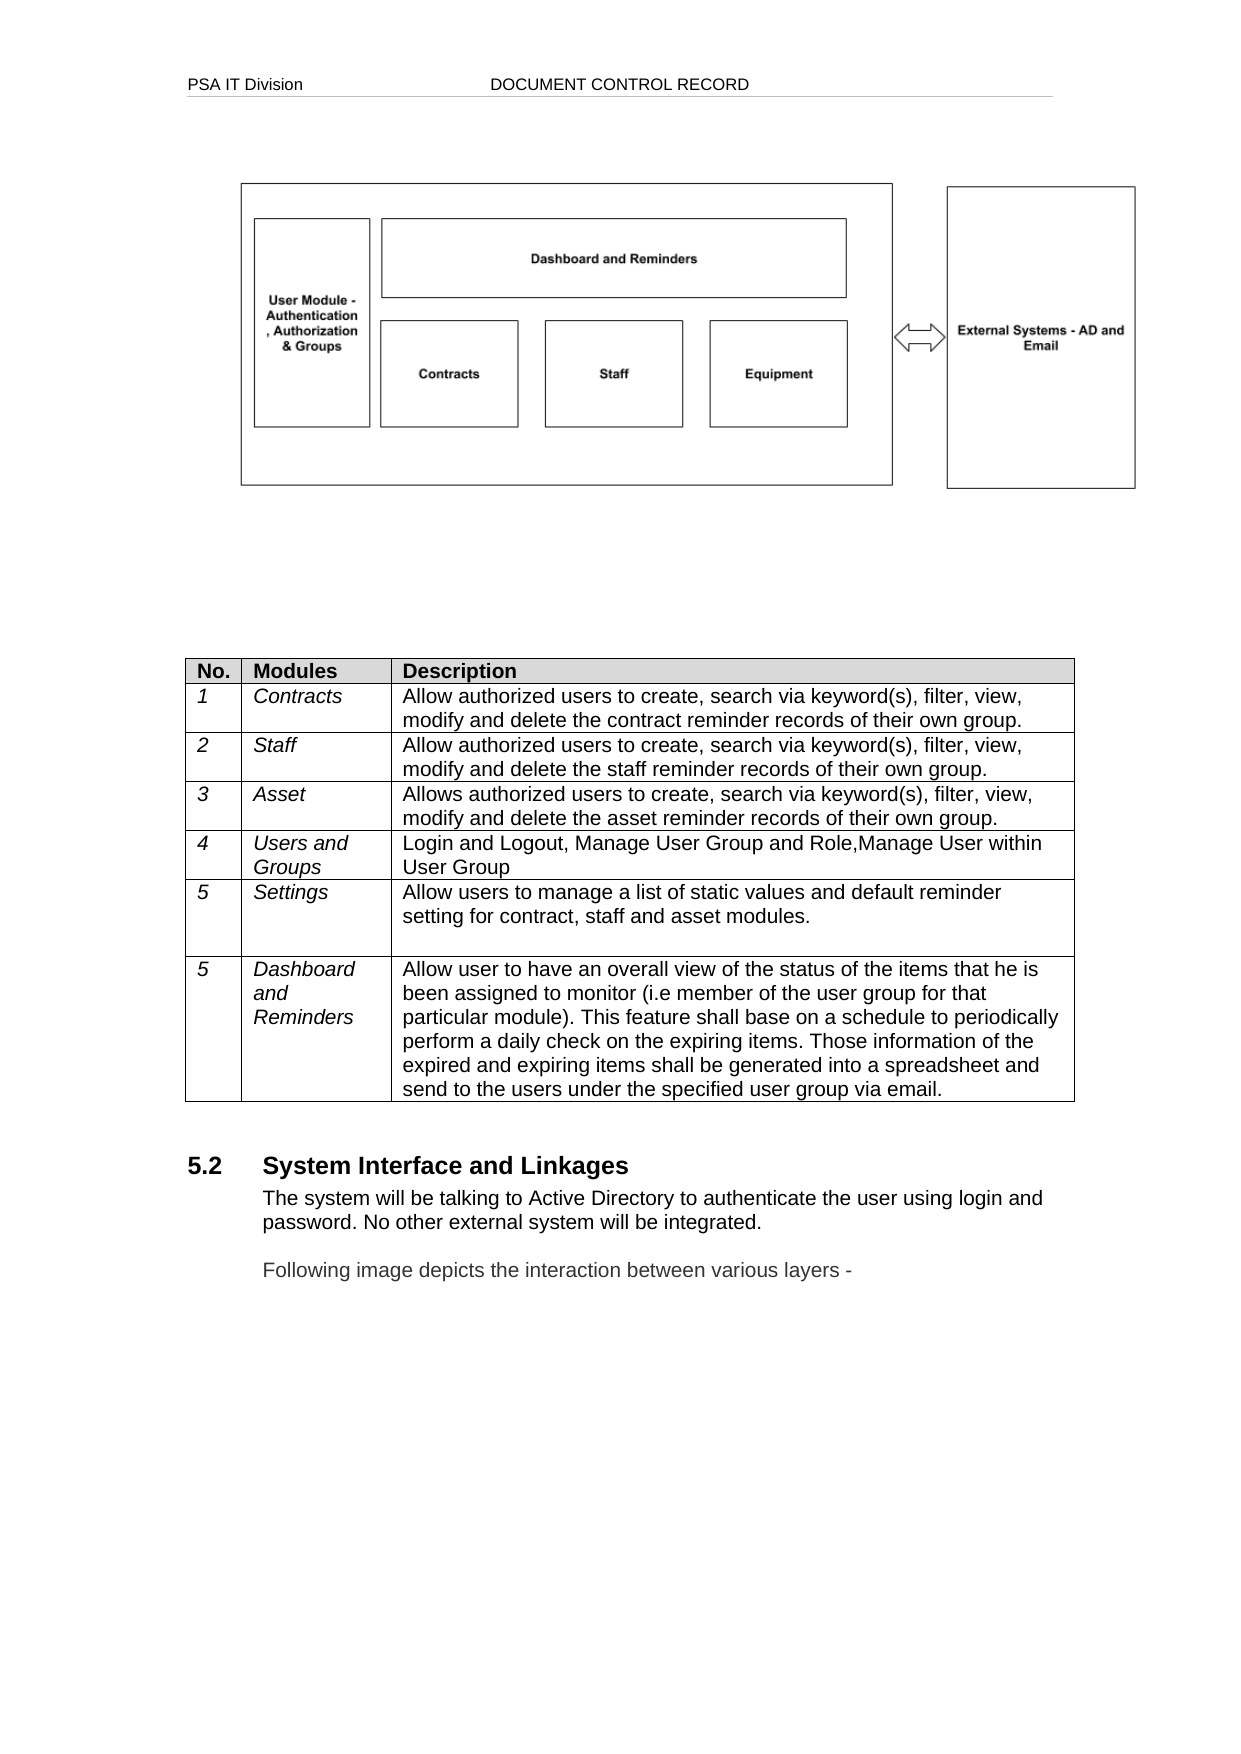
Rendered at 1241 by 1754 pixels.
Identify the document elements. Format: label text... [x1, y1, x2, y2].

table_cell Login and Logout, Manage User Group and Role,Manage User within User Group [392, 831, 1074, 878]
table_header Description [392, 659, 1074, 683]
text Following image depicts the interaction between various layers - [187, 1258, 1053, 1282]
table_cell 1 [186, 684, 241, 732]
text The system will be talking to Active Directory to authenticate the user using login and password. No other external system will be integrated. [262, 1186, 1053, 1234]
table_cell Staff [242, 733, 391, 781]
table_header Modules [242, 659, 391, 683]
table_cell Dashboard and Reminders [242, 957, 391, 1101]
picture [187, 150, 1173, 557]
table_cell Users and Groups [242, 831, 391, 878]
table_cell Asset [242, 782, 391, 829]
table_cell Allow authorized users to create, search via keyword(s), filter, view, modify and delete the staff reminder records of their own group. [392, 733, 1074, 781]
table_header No. [186, 659, 241, 683]
table_cell Contracts [242, 684, 391, 732]
table_cell 3 [186, 782, 241, 829]
table_cell Allows authorized users to create, search via keyword(s), filter, view, modify and delete the asset reminder records of their own group. [392, 782, 1074, 829]
table_cell Allow users to manage a list of static values and default reminder setting for contract, staff and asset modules. [392, 880, 1074, 956]
table_cell Allow authorized users to create, search via keyword(s), filter, view, modify and delete the contract reminder records of their own group. [392, 684, 1074, 732]
table_cell 5 [186, 957, 241, 1101]
table_cell 2 [186, 733, 241, 781]
subtitle System Interface and Linkages [187, 1151, 1053, 1180]
table_cell 5 [186, 880, 241, 956]
table_cell Settings [242, 880, 391, 956]
table_cell Allow user to have an overall view of the status of the items that he is been assigned to monitor (i.e member of the user group for that particular module). This feature shall base on a schedule to periodically perform a daily check on the expiring items. Those information of the expired and expiring items shall be generated into a spreadsheet and send to the users under the specified user group via email. [392, 957, 1074, 1101]
table_cell 4 [186, 831, 241, 878]
